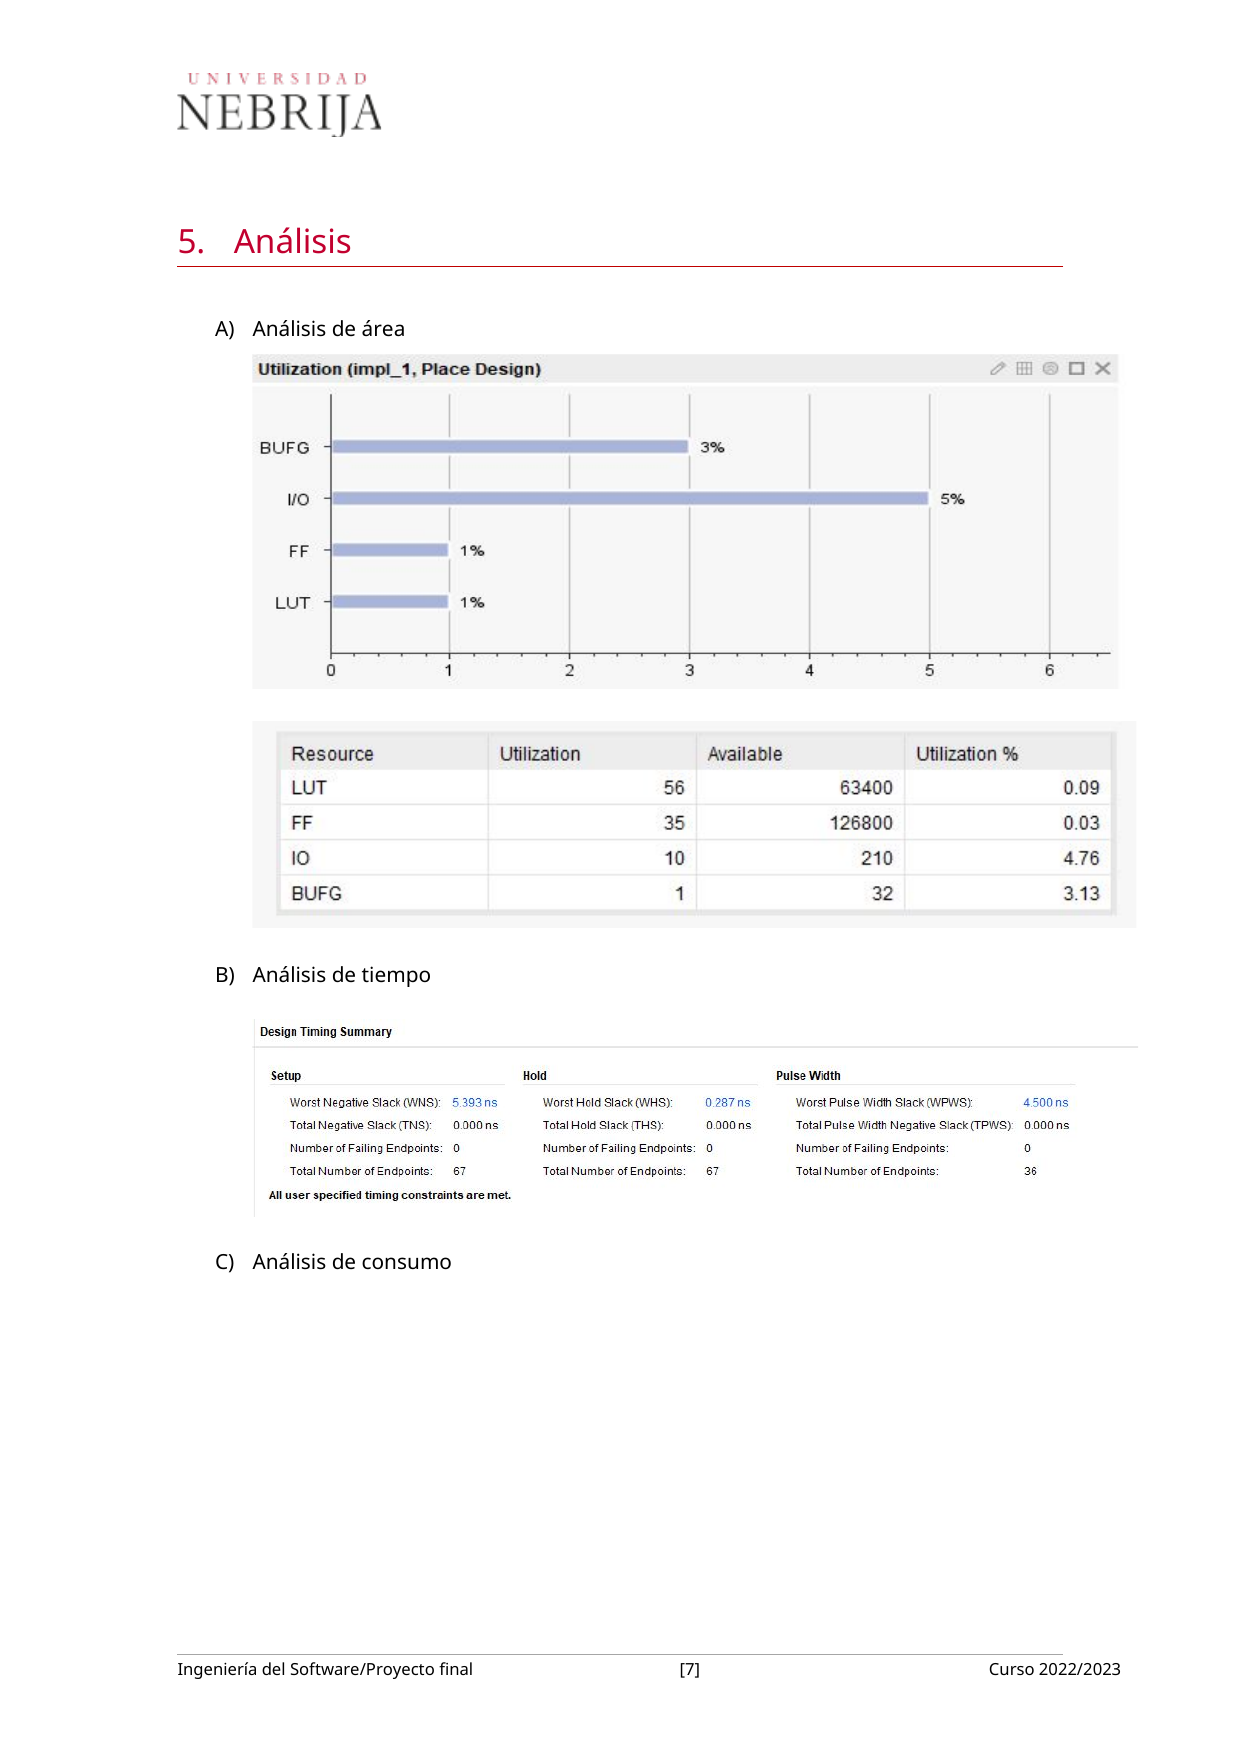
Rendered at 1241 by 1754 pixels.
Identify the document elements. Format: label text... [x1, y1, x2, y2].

picture [252, 344, 1137, 689]
picture [252, 721, 1137, 928]
picture [252, 1019, 1139, 1217]
list Análisis de área [215, 314, 1063, 342]
list Análisis de tiempo [215, 960, 1063, 989]
subtitle Análisis [177, 218, 1063, 266]
list Análisis de consumo [215, 1247, 1063, 1275]
